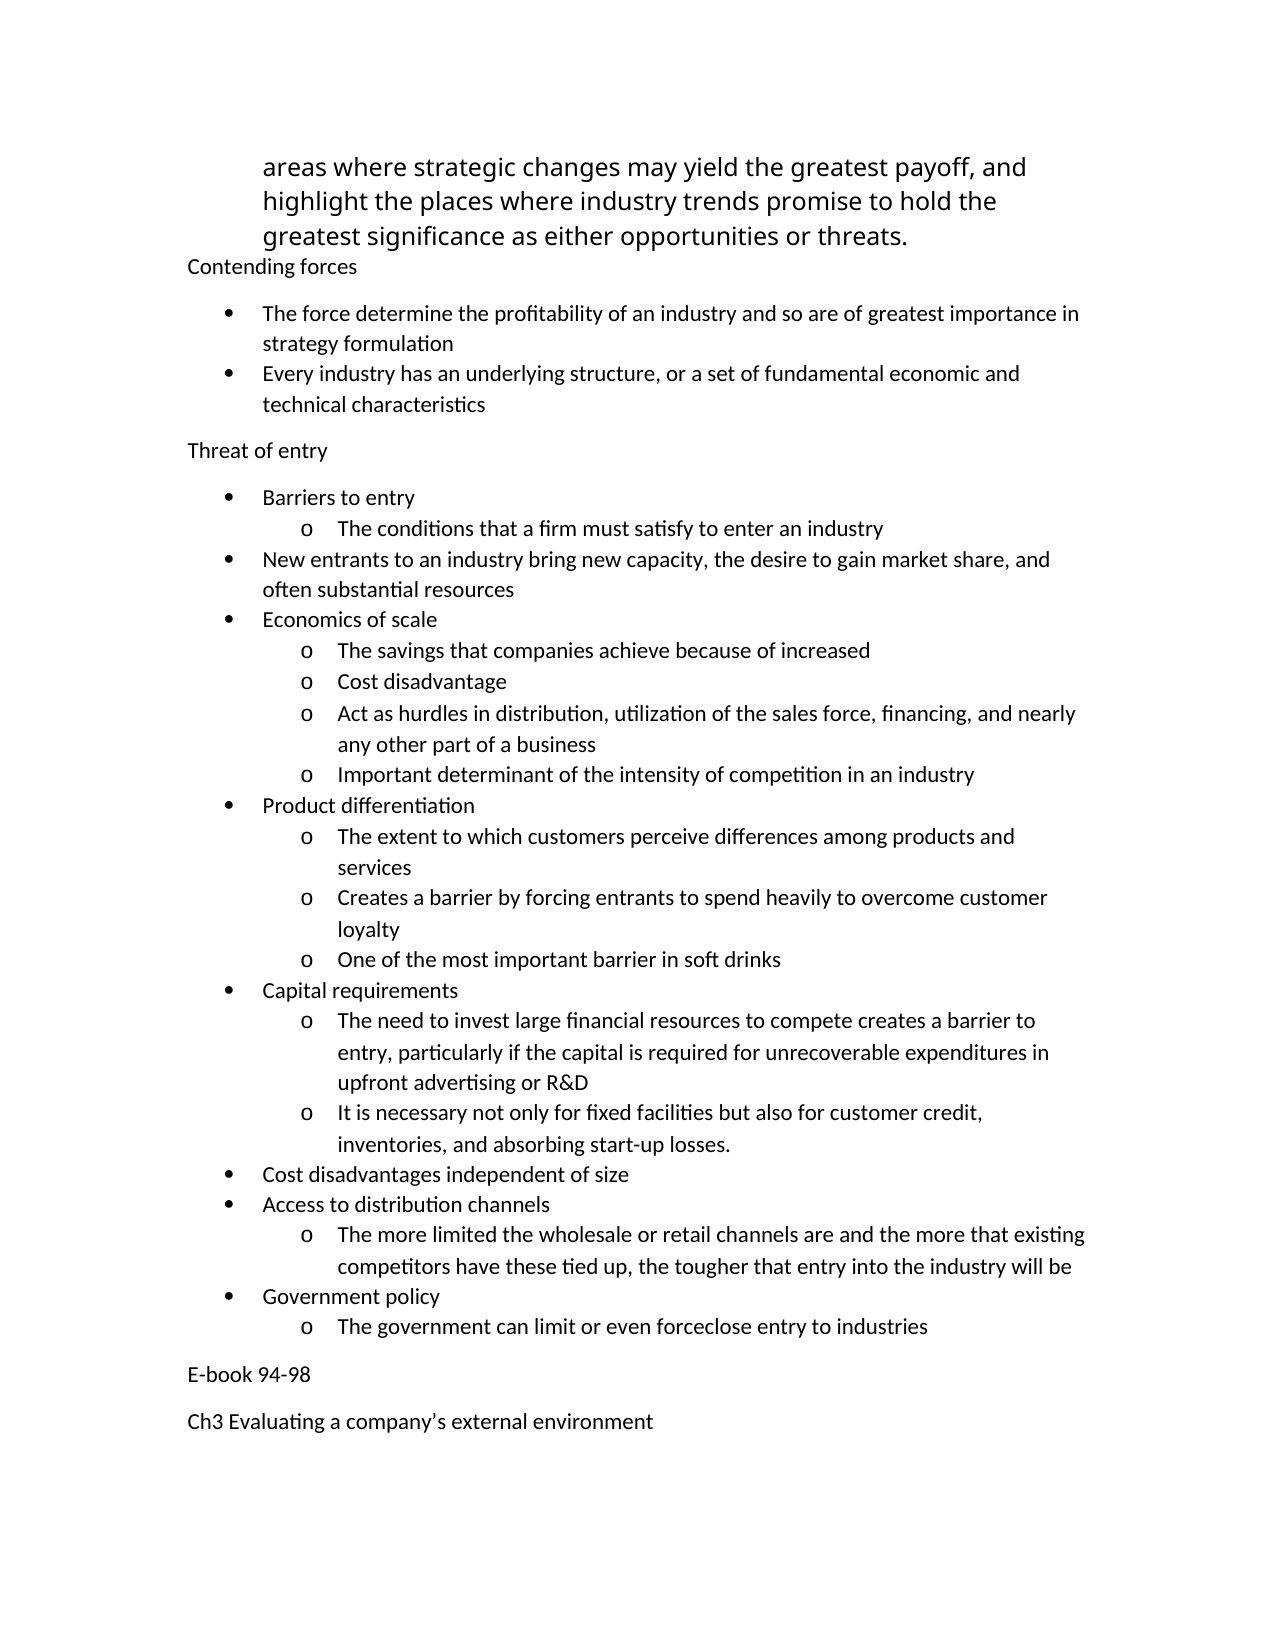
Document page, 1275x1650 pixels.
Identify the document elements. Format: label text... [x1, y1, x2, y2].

list The savings that companies achieve because of increased [300, 636, 1087, 665]
list The conditions that a firm must satisfy to enter an industry [300, 514, 1087, 543]
list Product differentiation [225, 792, 1087, 820]
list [225, 150, 1087, 252]
list Creates a barrier by forcing entrants to spend heavily to overcome customer loyalty [300, 883, 1087, 943]
list Cost disadvantages independent of size [225, 1160, 1087, 1188]
list Cost disadvantage [300, 667, 1087, 696]
list Economics of scale [225, 606, 1087, 633]
list Barriers to entry [225, 483, 1087, 511]
list One of the most important barrier in soft drinks [300, 945, 1087, 974]
list Act as hurdles in distribution, utilization of the sales force, financing, and nearly any other part of a business [300, 699, 1087, 758]
list New entrants to an industry bring new capacity, the desire to gain market share, and often substantial resources [225, 545, 1087, 603]
list Important determinant of the intensity of competition in an industry [300, 760, 1087, 789]
list Government policy [225, 1282, 1087, 1310]
list Every industry has an underlying structure, or a set of fundamental economic and technical characteristics [225, 359, 1087, 418]
list The extent to which customers perceive differences among products and services [300, 822, 1087, 881]
text Contending forces [187, 252, 1087, 280]
list The force determine the profitability of an industry and so are of greatest importance in strategy formulation [225, 299, 1087, 357]
text E-book 94-98 [187, 1360, 1087, 1388]
list Capital requirements [225, 976, 1087, 1004]
list The more limited the wholesale or retail channels are and the more that existing competitors have these tied up, the tougher that entry into the industry will be [300, 1220, 1087, 1280]
list The government can limit or even forceclose entry to industries [300, 1312, 1087, 1341]
list The need to invest large financial resources to compete creates a barrier to entry, particularly if the capital is required for unrecoverable expenditures in upfront advertising or R&D [300, 1007, 1087, 1096]
text Threat of entry [187, 437, 1087, 464]
list Access to distribution channels [225, 1190, 1087, 1218]
text Ch3 Evaluating a company’s external environment [187, 1407, 1087, 1435]
list It is necessary not only for fixed facilities but also for customer credit, inventories, and absorbing start-up losses. [300, 1098, 1087, 1158]
